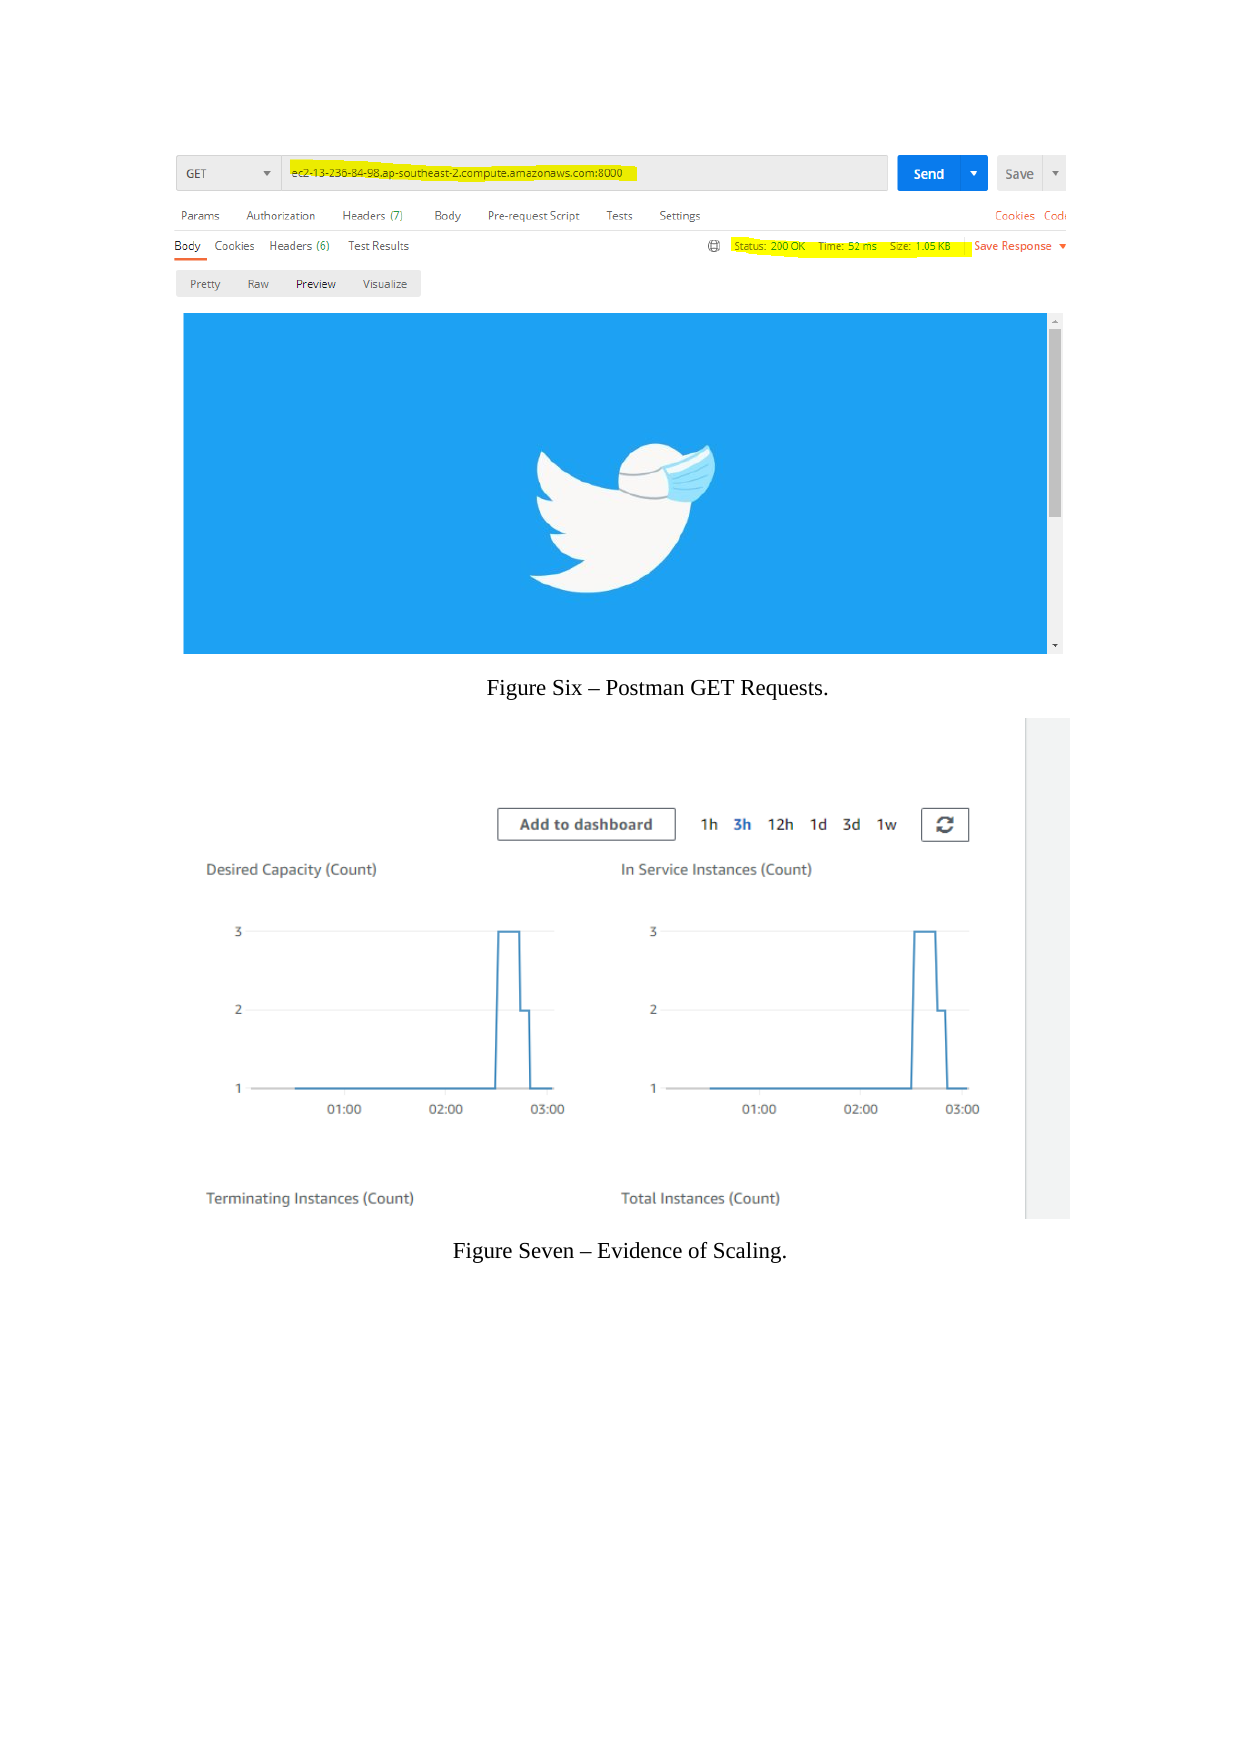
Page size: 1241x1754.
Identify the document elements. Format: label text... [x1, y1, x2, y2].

picture [174, 150, 1066, 655]
text Figure Six – Postman GET Requests. [150, 673, 1090, 700]
text Figure Seven – Evidence of Scaling. [150, 1237, 1090, 1264]
picture [170, 718, 1070, 1219]
